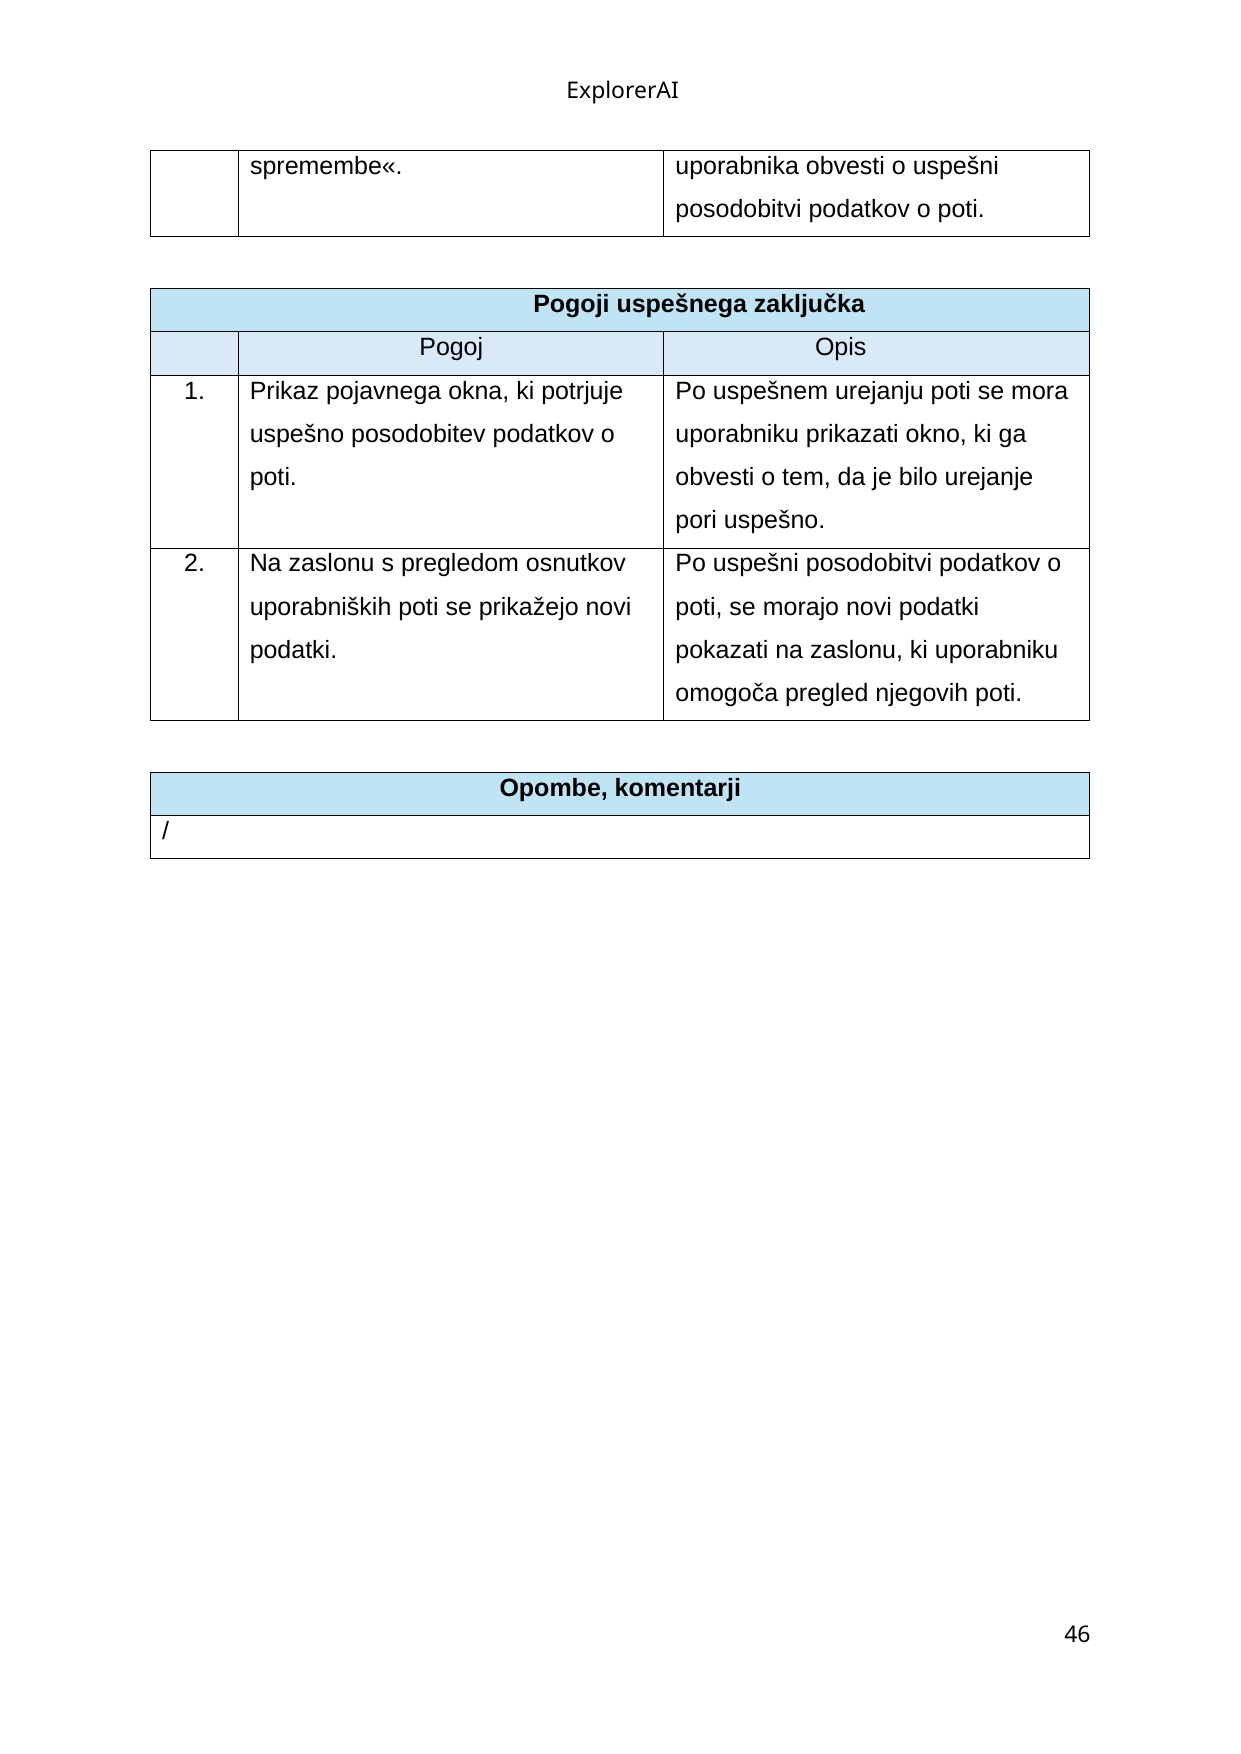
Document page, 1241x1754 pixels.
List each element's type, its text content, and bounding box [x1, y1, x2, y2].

table_cell 6. [151, 151, 238, 236]
table_header Pogoji uspešnega zaključka [151, 289, 1089, 331]
table_cell Prikaz pojavnega okna, ki potrjuje uspešno posodobitev podatkov o poti. [239, 376, 663, 547]
table_cell Opis [664, 332, 1089, 375]
table_cell / [151, 816, 1089, 858]
table_cell Na zaslonu s pregledom osnutkov uporabniških poti se prikažejo novi podatki. [239, 549, 663, 720]
table_cell 2. [151, 549, 238, 720]
table_header Opombe, komentarji [151, 773, 1089, 815]
table_cell [151, 332, 238, 375]
table_cell Uporabnik klikne na gumb »Shrani spremembe«. [239, 151, 663, 236]
table_cell Prikaže se pojavno okno, ki uporabnika obvesti o uspešni posodobitvi podatkov o poti. [664, 151, 1089, 236]
table_cell 1. [151, 376, 238, 547]
table_cell Pogoj [239, 332, 663, 375]
table_cell Po uspešni posodobitvi podatkov o poti, se morajo novi podatki pokazati na zaslonu, ki uporabniku omogoča pregled njegovih poti. [664, 549, 1089, 720]
table_cell Po uspešnem urejanju poti se mora uporabniku prikazati okno, ki ga obvesti o tem, da je bilo urejanje pori uspešno. [664, 376, 1089, 547]
